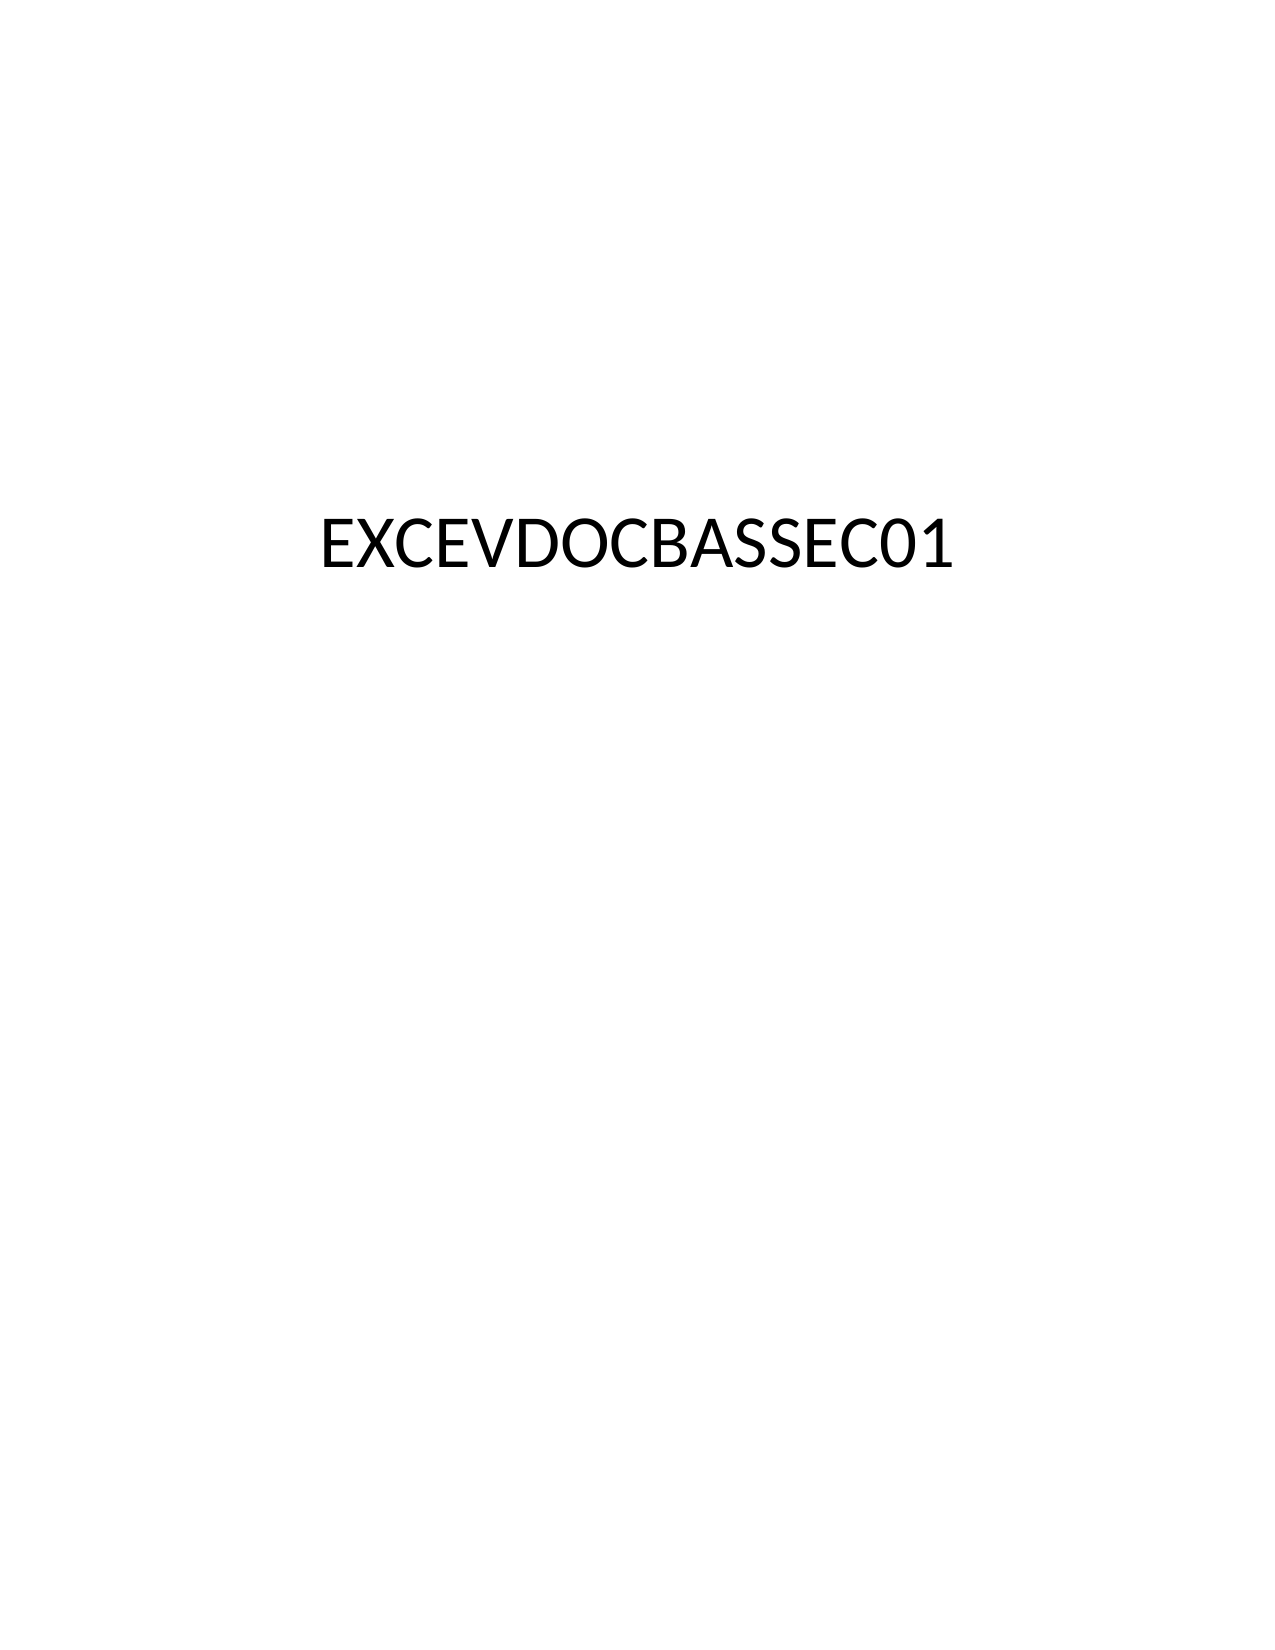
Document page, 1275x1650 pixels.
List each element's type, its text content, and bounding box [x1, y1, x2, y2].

text EXCEVDOCBASSEC01 [177, 494, 1098, 586]
